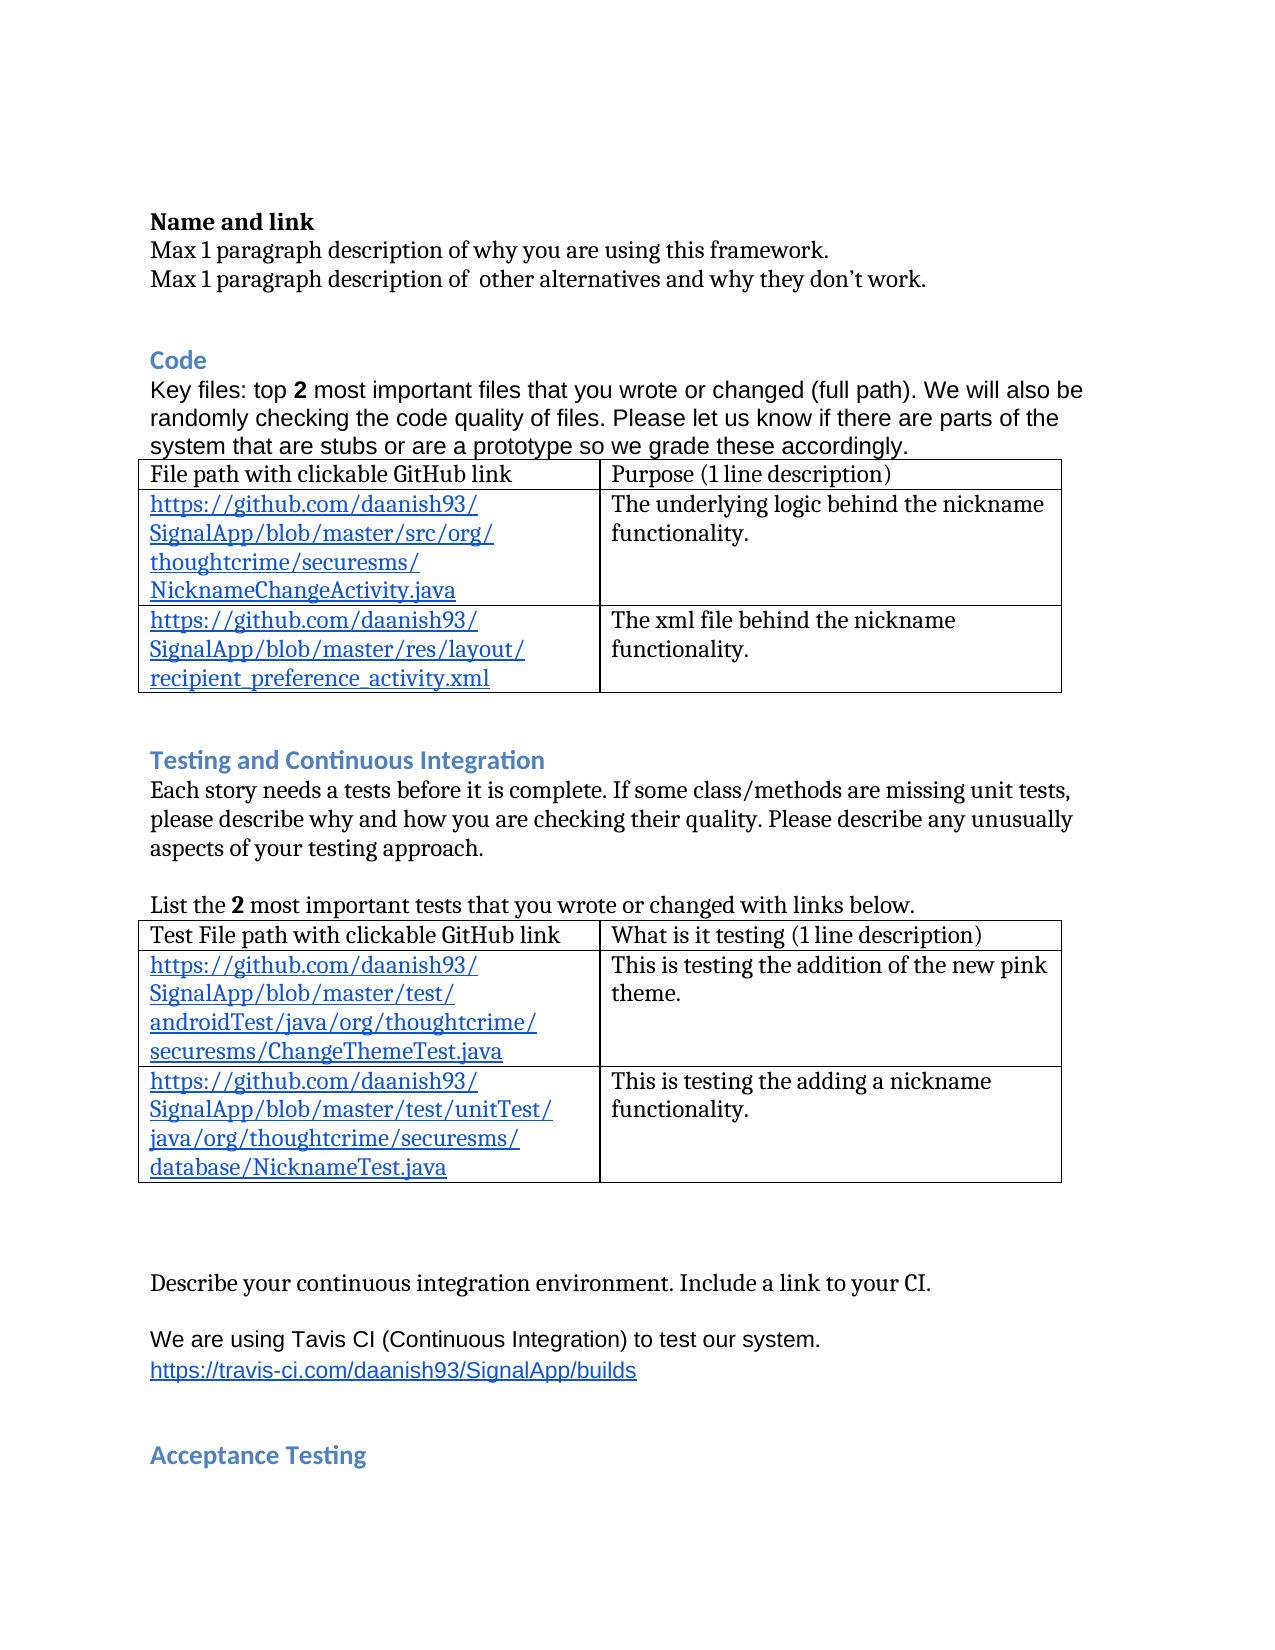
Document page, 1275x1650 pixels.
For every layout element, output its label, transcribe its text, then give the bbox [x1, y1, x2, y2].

table_header Test File path with clickable GitHub link [139, 921, 599, 949]
table_cell The xml file behind the nickname functionality. [601, 606, 1061, 692]
table_cell https://github.com/daanish93/SignalApp/blob/master/test/unitTest/java/org/thoughtcrime/securesms/database/NicknameTest.java [139, 1067, 599, 1182]
subtitle Code [150, 343, 1125, 376]
table_cell This is testing the addition of the new pink theme. [601, 951, 1061, 1066]
text Name and link [150, 207, 1125, 236]
text https://travis-ci.com/daanish93/SignalApp/builds [150, 1357, 1125, 1383]
table_header Purpose (1 line description) [601, 460, 1061, 489]
text Key files: top 2 most important files that you wrote or changed (full path). We will also be randomly checking the code quality of files. Please let us know if there are parts of the system that are stubs or are a prototype so we grade these accordingly. [150, 376, 1125, 459]
table_cell This is testing the adding a nickname functionality. [601, 1067, 1061, 1182]
table_cell https://github.com/daanish93/SignalApp/blob/master/res/layout/recipient_preference_activity.xml [139, 606, 599, 692]
table_cell https://github.com/daanish93/SignalApp/blob/master/test/androidTest/java/org/thoughtcrime/securesms/ChangeThemeTest.java [139, 951, 599, 1066]
text Each story needs a tests before it is complete. If some class/methods are missing unit tests, please describe why and how you are checking their quality. Please describe any unusually aspects of your testing approach. [150, 776, 1125, 862]
text Describe your continuous integration environment. Include a link to your CI. [150, 1269, 1125, 1298]
table_header What is it testing (1 line description) [601, 921, 1061, 949]
subtitle Testing and Continuous Integration [150, 743, 1125, 776]
text Max 1 paragraph description of other alternatives and why they don’t work. [150, 265, 1125, 294]
text Max 1 paragraph description of why you are using this framework. [150, 236, 1125, 265]
table_cell The underlying logic behind the nickname functionality. [601, 490, 1061, 605]
subtitle Acceptance Testing [150, 1438, 1125, 1471]
table_cell https://github.com/daanish93/SignalApp/blob/master/src/org/thoughtcrime/securesms/NicknameChangeActivity.java [139, 490, 599, 605]
table_header File path with clickable GitHub link [139, 460, 599, 489]
text List the 2 most important tests that you wrote or changed with links below. [150, 891, 1125, 920]
text We are using Tavis CI (Continuous Integration) to test our system. [150, 1326, 1125, 1353]
